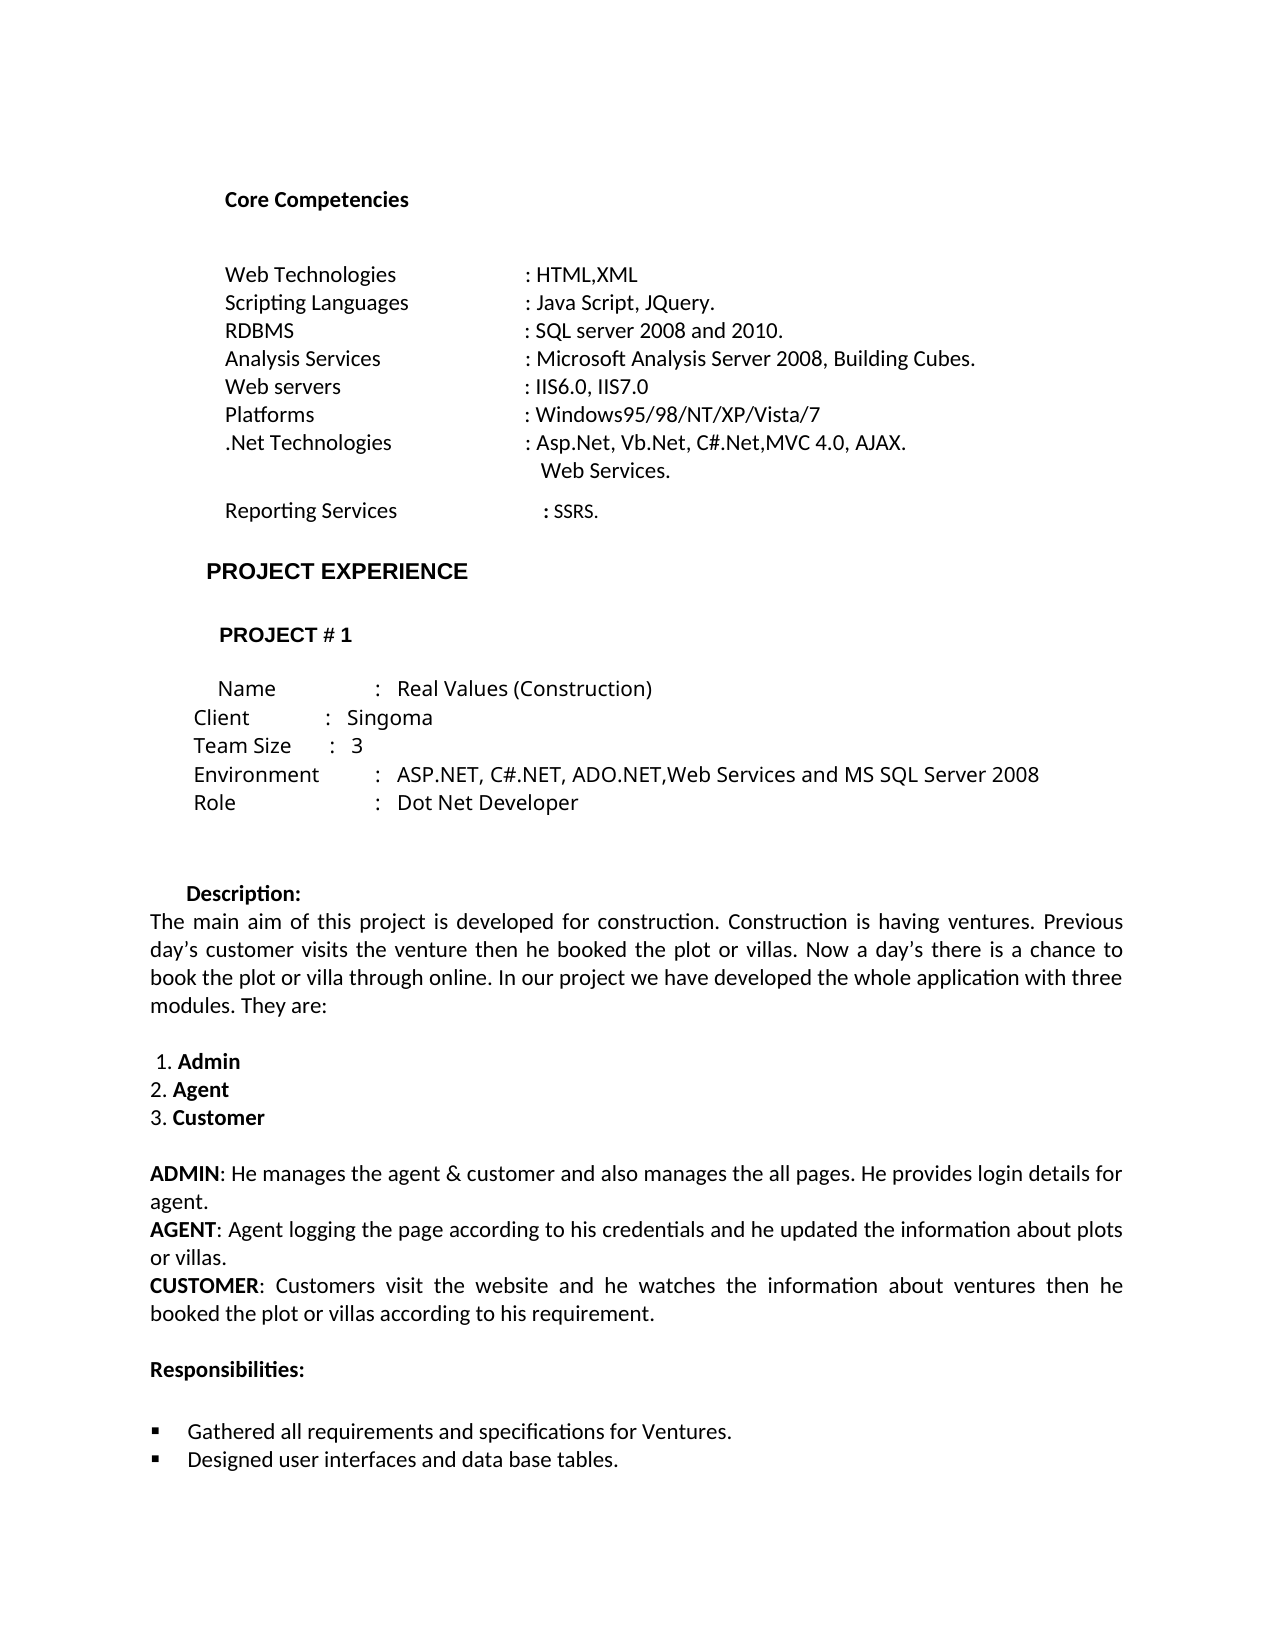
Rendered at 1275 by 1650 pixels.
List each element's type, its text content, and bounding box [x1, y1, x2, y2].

text AGENT: Agent logging the page according to his credentials and he updated the information about plots or villas. [150, 1215, 1125, 1271]
text Web Services. [450, 456, 1125, 484]
list Designed user interfaces and data base tables. [150, 1445, 1125, 1473]
text Client : Singoma [150, 703, 1125, 731]
text RDBMS : SQL server 2008 and 2010. [225, 316, 1125, 344]
text .Net Technologies : Asp.Net, Vb.Net, C#.Net,MVC 4.0, AJAX. [225, 428, 1125, 456]
text 3. Customer [150, 1103, 1125, 1131]
title Scripting Languages : Java Script, JQuery. [225, 288, 1087, 316]
text PROJECT # 1 [150, 623, 1125, 647]
text Team Size : 3 [150, 731, 1125, 760]
text 1. Admin [150, 1047, 1125, 1075]
text Web Technologies : HTML,XML [225, 260, 1125, 288]
text Role : Dot Net Developer [150, 788, 1125, 817]
text Web servers : IIS6.0, IIS7.0 [225, 372, 1125, 400]
list Gathered all requirements and specifications for Ventures. [150, 1417, 1125, 1445]
text Name : Real Values (Construction) [150, 674, 1125, 703]
text Platforms : Windows95/98/NT/XP/Vista/7 [225, 400, 1125, 428]
text Responsibilities: [150, 1355, 1125, 1383]
text Analysis Services : Microsoft Analysis Server 2008, Building Cubes. [225, 344, 1125, 372]
text Core Competencies [225, 185, 1125, 213]
text ADMIN: He manages the agent & customer and also manages the all pages. He provides login details for agent. [150, 1159, 1125, 1215]
title Reporting Services : SSRS. [225, 497, 1087, 524]
text The main aim of this project is developed for construction. Construction is having ventures. Previous day’s customer visits the venture then he booked the plot or villas. Now a day’s there is a chance to book the plot or villa through online. In our project we have developed the whole application with three modules. They are: [150, 907, 1125, 1019]
text Description: [150, 879, 1125, 907]
text CUSTOMER: Customers visit the website and he watches the information about ventures then he booked the plot or villas according to his requirement. [150, 1271, 1125, 1327]
text Environment : ASP.NET, C#.NET, ADO.NET,Web Services and MS SQL Server 2008 [150, 760, 1125, 788]
text 2. Agent [150, 1075, 1125, 1103]
